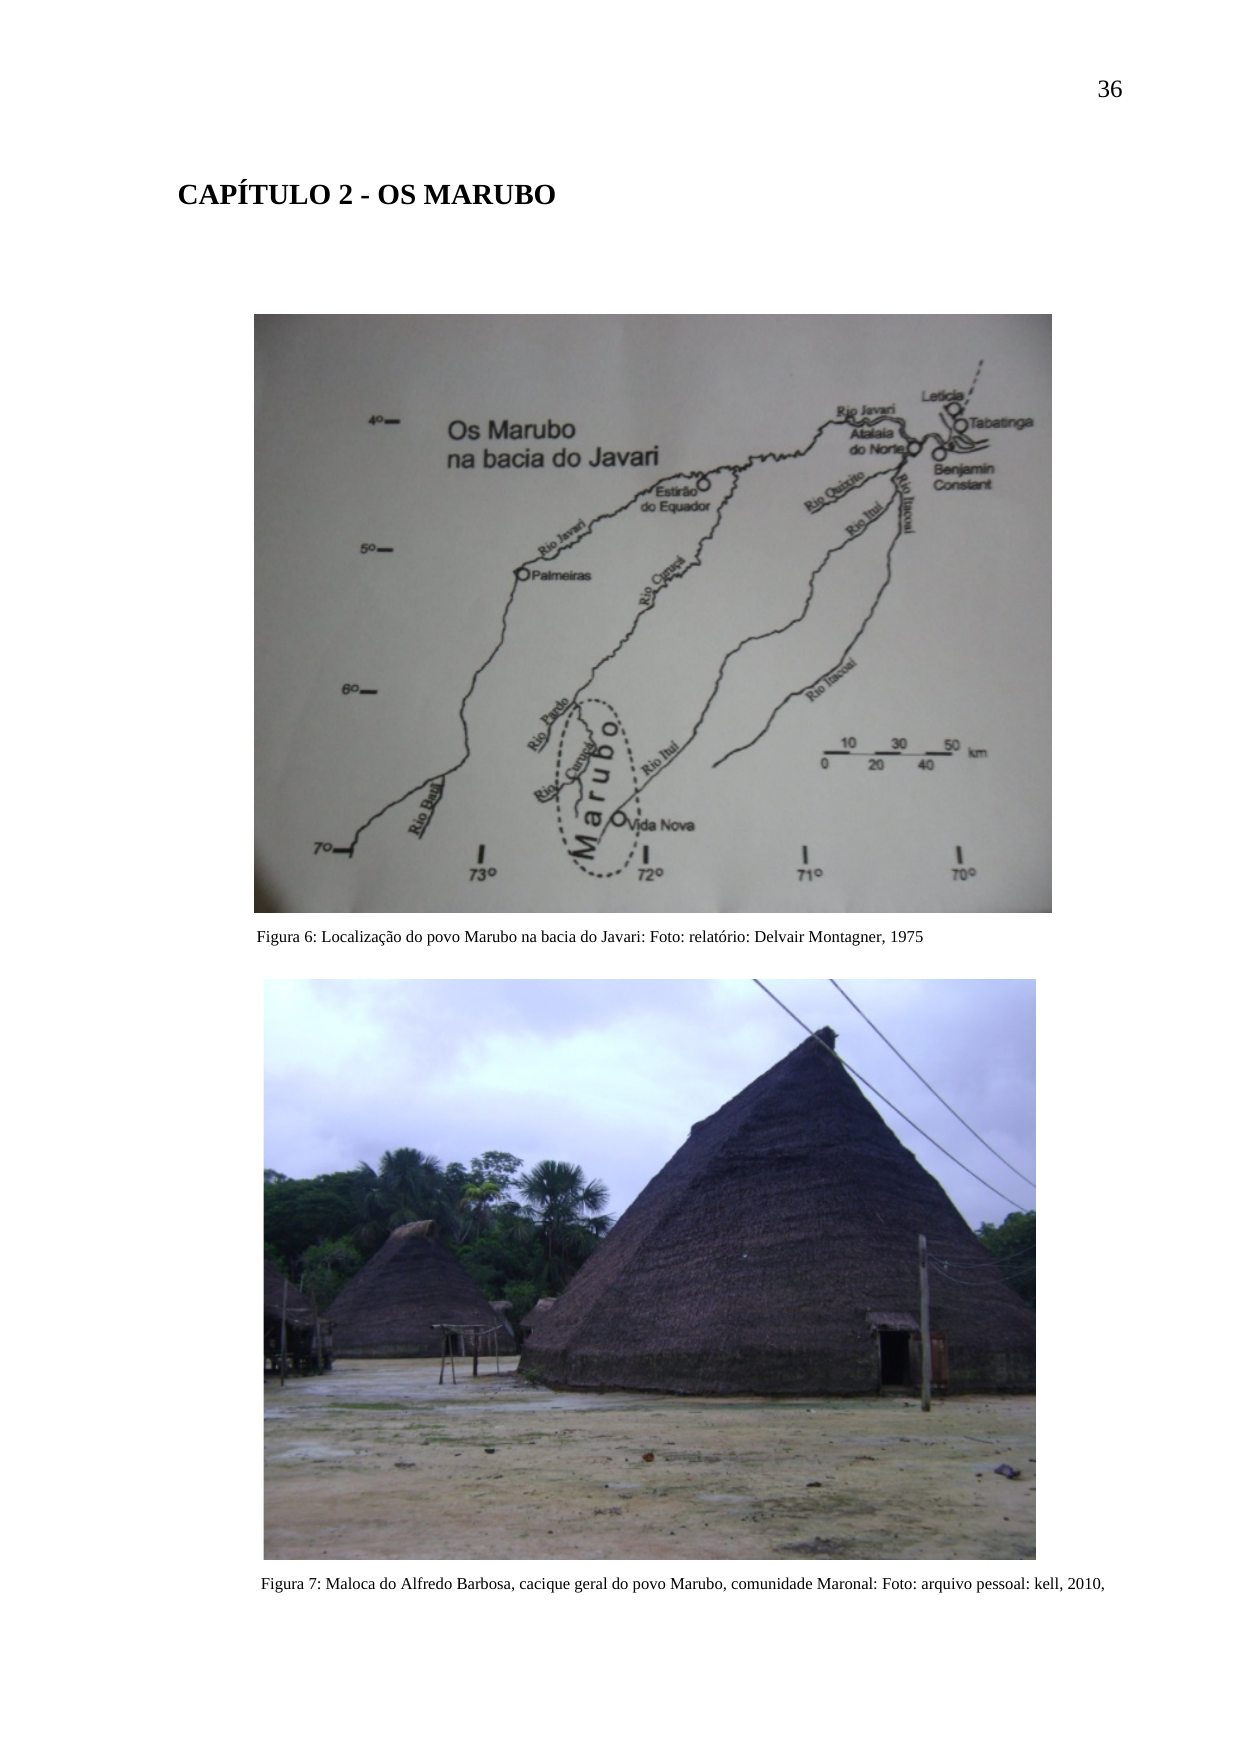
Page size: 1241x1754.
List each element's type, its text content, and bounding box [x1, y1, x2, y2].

text CAPÍTULO 2 - OS MARUBO [177, 177, 1122, 211]
text Figura 7: Maloca do Alfredo Barbosa, cacique geral do povo Marubo, comunidade Maronal: Foto: arquivo pessoal: kell, 2010, [177, 1573, 1122, 1593]
picture [263, 979, 1036, 1560]
picture [254, 314, 1052, 913]
text Figura 6: Localização do povo Marubo na bacia do Javari: Foto: relatório: Delvair Montagner, 1975 [177, 927, 1122, 946]
